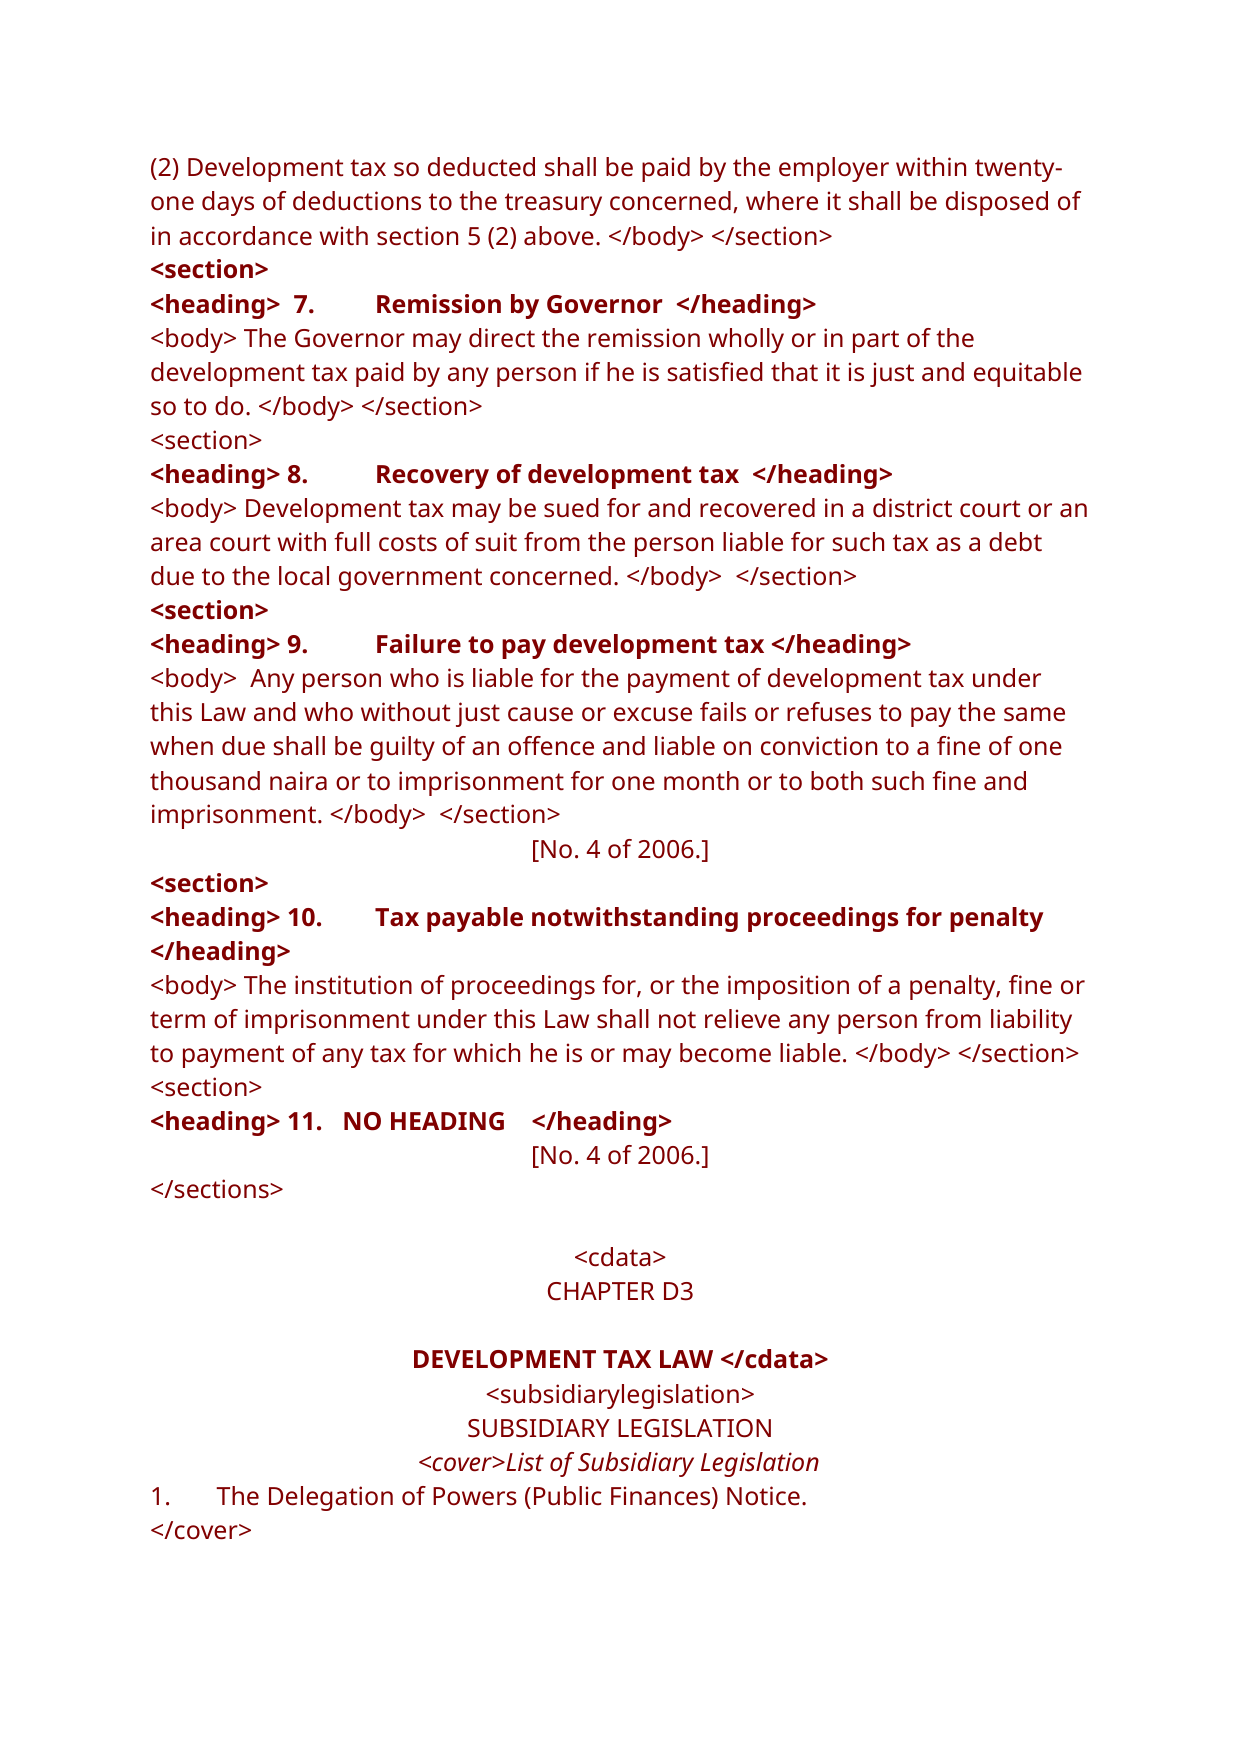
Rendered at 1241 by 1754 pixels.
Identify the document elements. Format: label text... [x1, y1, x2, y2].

text <section> [150, 1070, 1090, 1104]
text SUBSIDIARY LEGISLATION [150, 1410, 1090, 1444]
text <cover>List of Subsidiary Legislation [150, 1444, 1090, 1478]
text <section> [150, 865, 1090, 899]
text <body> Any person who is liable for the payment of development tax under this Law and who without just cause or excuse fails or refuses to pay the same when due shall be guilty of an offence and liable on conviction to a fine of one thousand naira or to imprisonment for one month or to both such fine and imprisonment. </body> </section> [150, 661, 1090, 831]
text </sections> [150, 1172, 1090, 1206]
text 1. The Delegation of Powers (Public Finances) Notice. [150, 1478, 1090, 1512]
text <section> [150, 252, 1090, 286]
text DEVELOPMENT TAX LAW </cdata> [150, 1342, 1090, 1376]
text <body> The Governor may direct the remission wholly or in part of the development tax paid by any person if he is satisfied that it is just and equitable so to do. </body> </section> [150, 320, 1090, 422]
text <section> [150, 422, 1090, 457]
text <heading> 8. Recovery of development tax </heading> [150, 457, 1090, 491]
text [No. 4 of 2006.] [150, 1138, 1090, 1172]
text <body> Development tax may be sued for and recovered in a district court or an area court with full costs of suit from the person liable for such tax as a debt due to the local government concerned. </body> </section> [150, 491, 1090, 593]
text <cdata> [150, 1240, 1090, 1274]
text <heading> 7. Remission by Governor </heading> [150, 286, 1090, 320]
text (2) Development tax so deducted shall be paid by the employer within twenty-one days of deductions to the treasury concerned, where it shall be disposed of in accordance with section 5 (2) above. </body> </section> [150, 150, 1090, 252]
text <body> The institution of proceedings for, or the imposition of a penalty, fine or term of imprisonment under this Law shall not relieve any person from liability to payment of any tax for which he is or may become liable. </body> </section> [150, 967, 1090, 1070]
text <heading> 10. Tax payable notwithstanding proceedings for penalty </heading> [150, 899, 1090, 967]
text </cover> [150, 1512, 1090, 1547]
text <heading> 9. Failure to pay development tax </heading> [150, 627, 1090, 661]
text [No. 4 of 2006.] [150, 831, 1090, 865]
text CHAPTER D3 [150, 1274, 1090, 1308]
text <heading> 11. NO HEADING </heading> [150, 1104, 1090, 1138]
text <subsidiarylegislation> [150, 1376, 1090, 1410]
text <section> [150, 593, 1090, 627]
